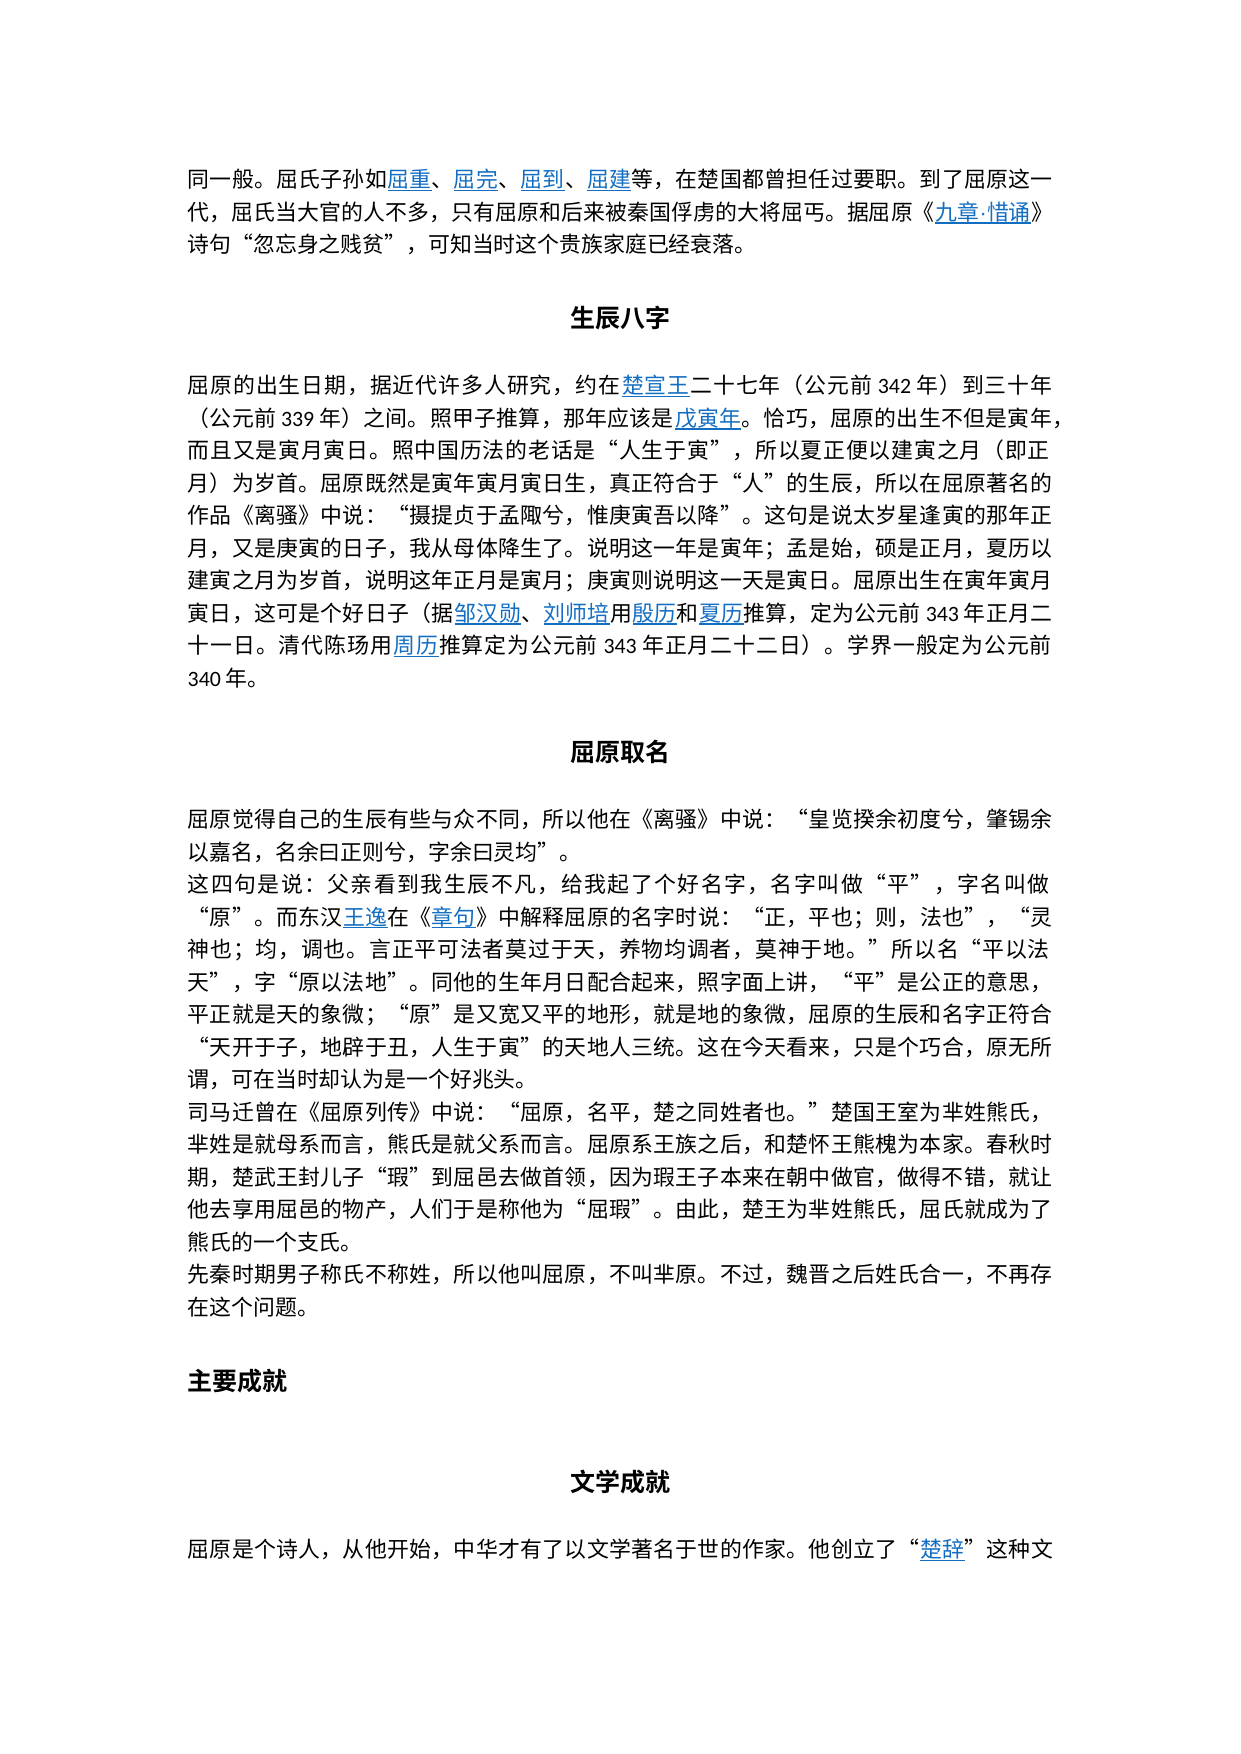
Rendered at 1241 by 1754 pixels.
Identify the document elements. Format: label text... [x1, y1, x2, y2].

subtitle 文学成就 [187, 1448, 1053, 1513]
text 这四句是说：父亲看到我生辰不凡，给我起了个好名字，名字叫做“平”，字名叫做“原”。而东汉王逸在《章句》中解释屈原的名字时说：“正，平也；则，法也”，“灵，神也；均，调也。言正平可法者莫过于天，养物均调者，莫神于地。”所以名“平以法天”，字“原以法地”。同他的生年月日配合起来，照字面上讲，“平”是公正的意思，平正就是天的象微；“原”是又宽又平的地形，就是地的象微，屈原的生辰和名字正符合“天开于子，地辟于丑，人生于寅”的天地人三统。这在今天看来，只是个巧合，原无所谓，可在当时却认为是一个好兆头。 [187, 867, 1053, 1094]
subtitle 屈原取名 [187, 718, 1053, 783]
subtitle 主要成就 [187, 1347, 1053, 1412]
subtitle 生辰八字 [187, 284, 1053, 349]
text 屈原的出生日期，据近代许多人研究，约在楚宣王二十七年（公元前342年）到三十年（公元前339年）之间。照甲子推算，那年应该是戊寅年。恰巧，屈原的出生不但是寅年，而且又是寅月寅日。照中国历法的老话是“人生于寅”，所以夏正便以建寅之月（即正月）为岁首。屈原既然是寅年寅月寅日生，真正符合于“人”的生辰，所以在屈原著名的作品《离骚》中说：“摄提贞于孟陬兮，惟庚寅吾以降”。这句是说太岁星逢寅的那年正月，又是庚寅的日子，我从母体降生了。说明这一年是寅年；孟是始，硕是正月，夏历以建寅之月为岁首，说明这年正月是寅月；庚寅则说明这一天是寅日。屈原出生在寅年寅月寅日，这可是个好日子（据邹汉勋、刘师培用殷历和夏历推算，定为公元前343年正月二十一日。清代陈玚用周历推算定为公元前343年正月二十二日）。学界一般定为公元前340年。 [187, 368, 1053, 693]
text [187, 162, 1053, 259]
text 屈原觉得自己的生辰有些与众不同，所以他在《离骚》中说：“皇览揆余初度兮，肇锡余以嘉名，名余曰正则兮，字余曰灵均”。 [187, 802, 1053, 867]
text 司马迁曾在《屈原列传》中说：“屈原，名平，楚之同姓者也。”楚国王室为芈姓熊氏，芈姓是就母系而言，熊氏是就父系而言。屈原系王族之后，和楚怀王熊槐为本家。春秋时期，楚武王封儿子“瑕”到屈邑去做首领，因为瑕王子本来在朝中做官，做得不错，就让他去享用屈邑的物产，人们于是称他为“屈瑕”。由此，楚王为芈姓熊氏，屈氏就成为了熊氏的一个支氏。 [187, 1094, 1053, 1257]
text 先秦时期男子称氏不称姓，所以他叫屈原，不叫芈原。不过，魏晋之后姓氏合一，不再存在这个问题。 [187, 1257, 1053, 1322]
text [187, 1532, 1053, 1564]
